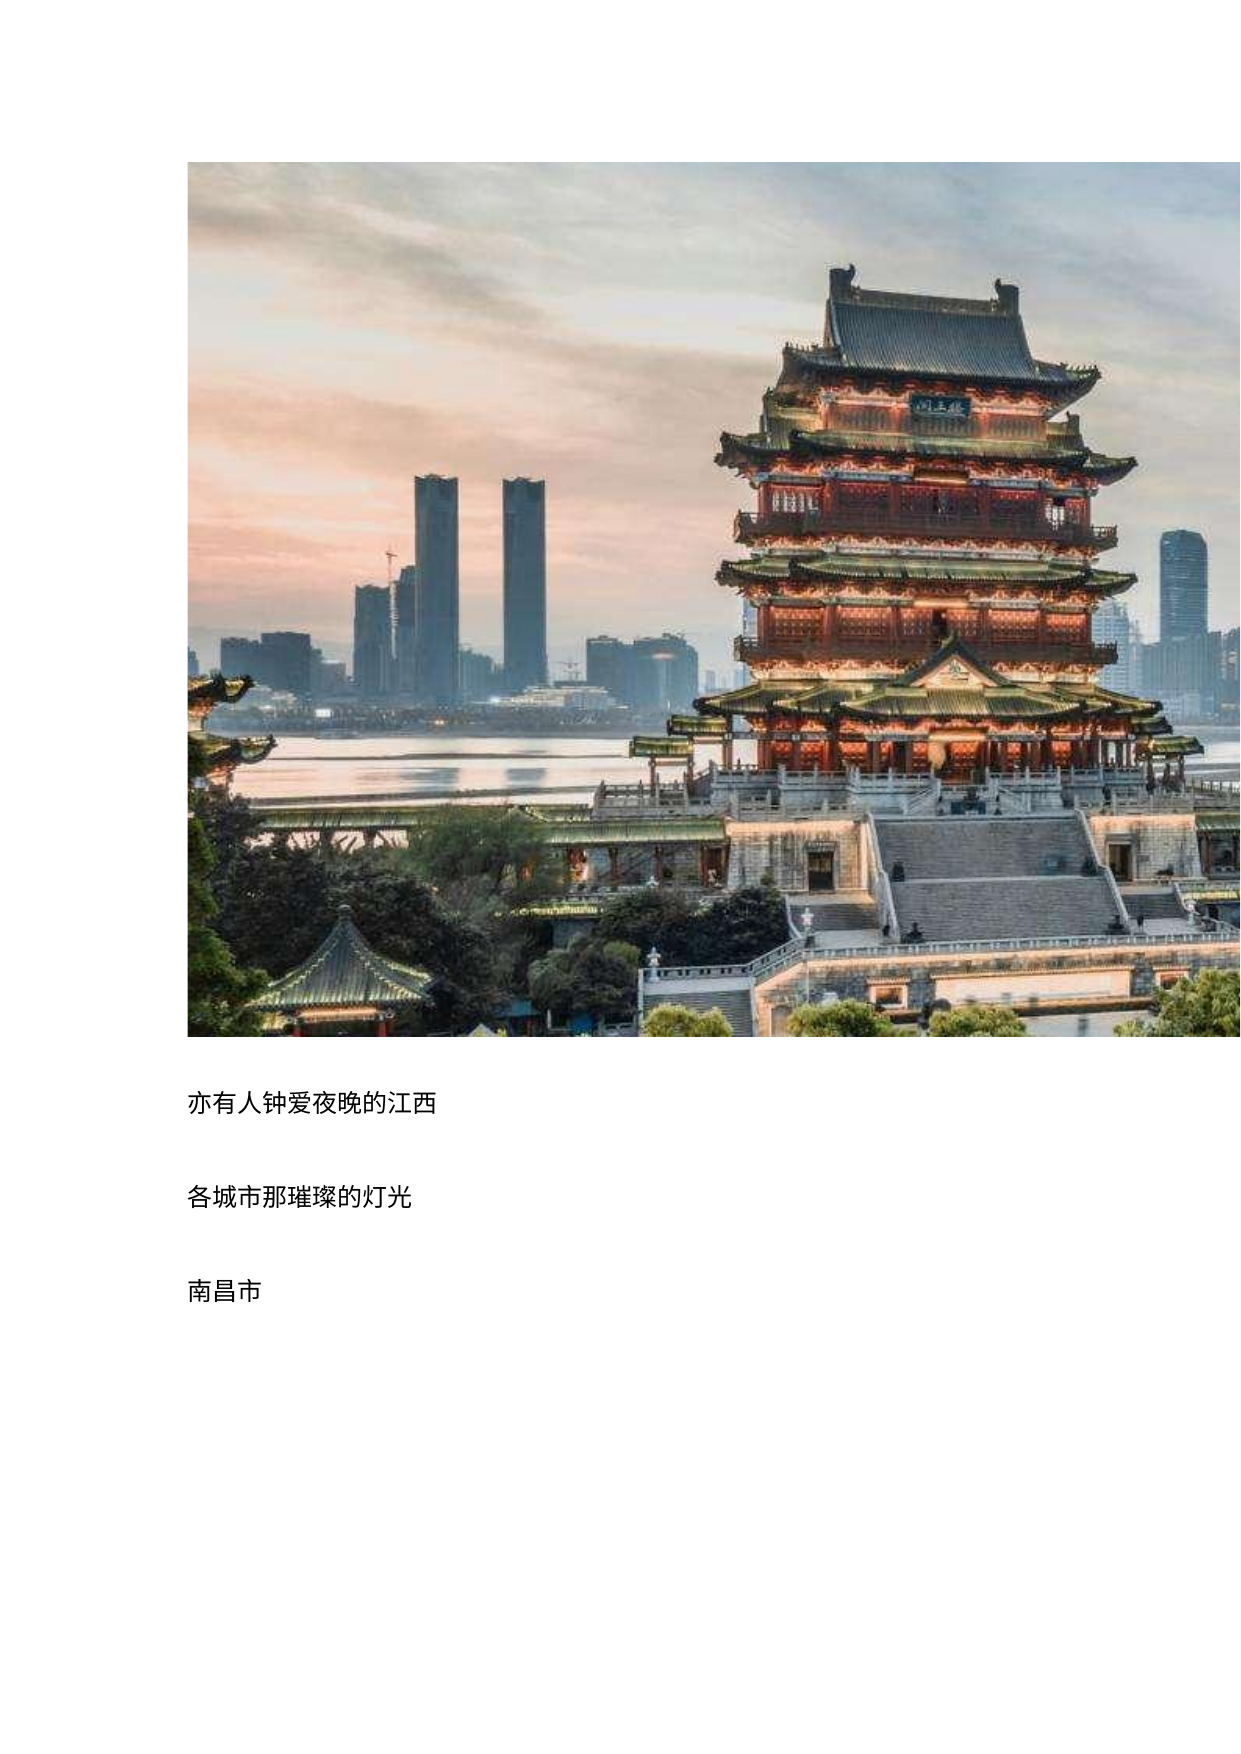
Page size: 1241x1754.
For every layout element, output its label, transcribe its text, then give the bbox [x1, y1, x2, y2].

picture [187, 162, 1241, 1037]
text 各城市那璀璨的灯光 [187, 1163, 1053, 1228]
text 南昌市 [187, 1257, 1053, 1322]
text 亦有人钟爱夜晚的江西 [187, 1069, 1053, 1134]
